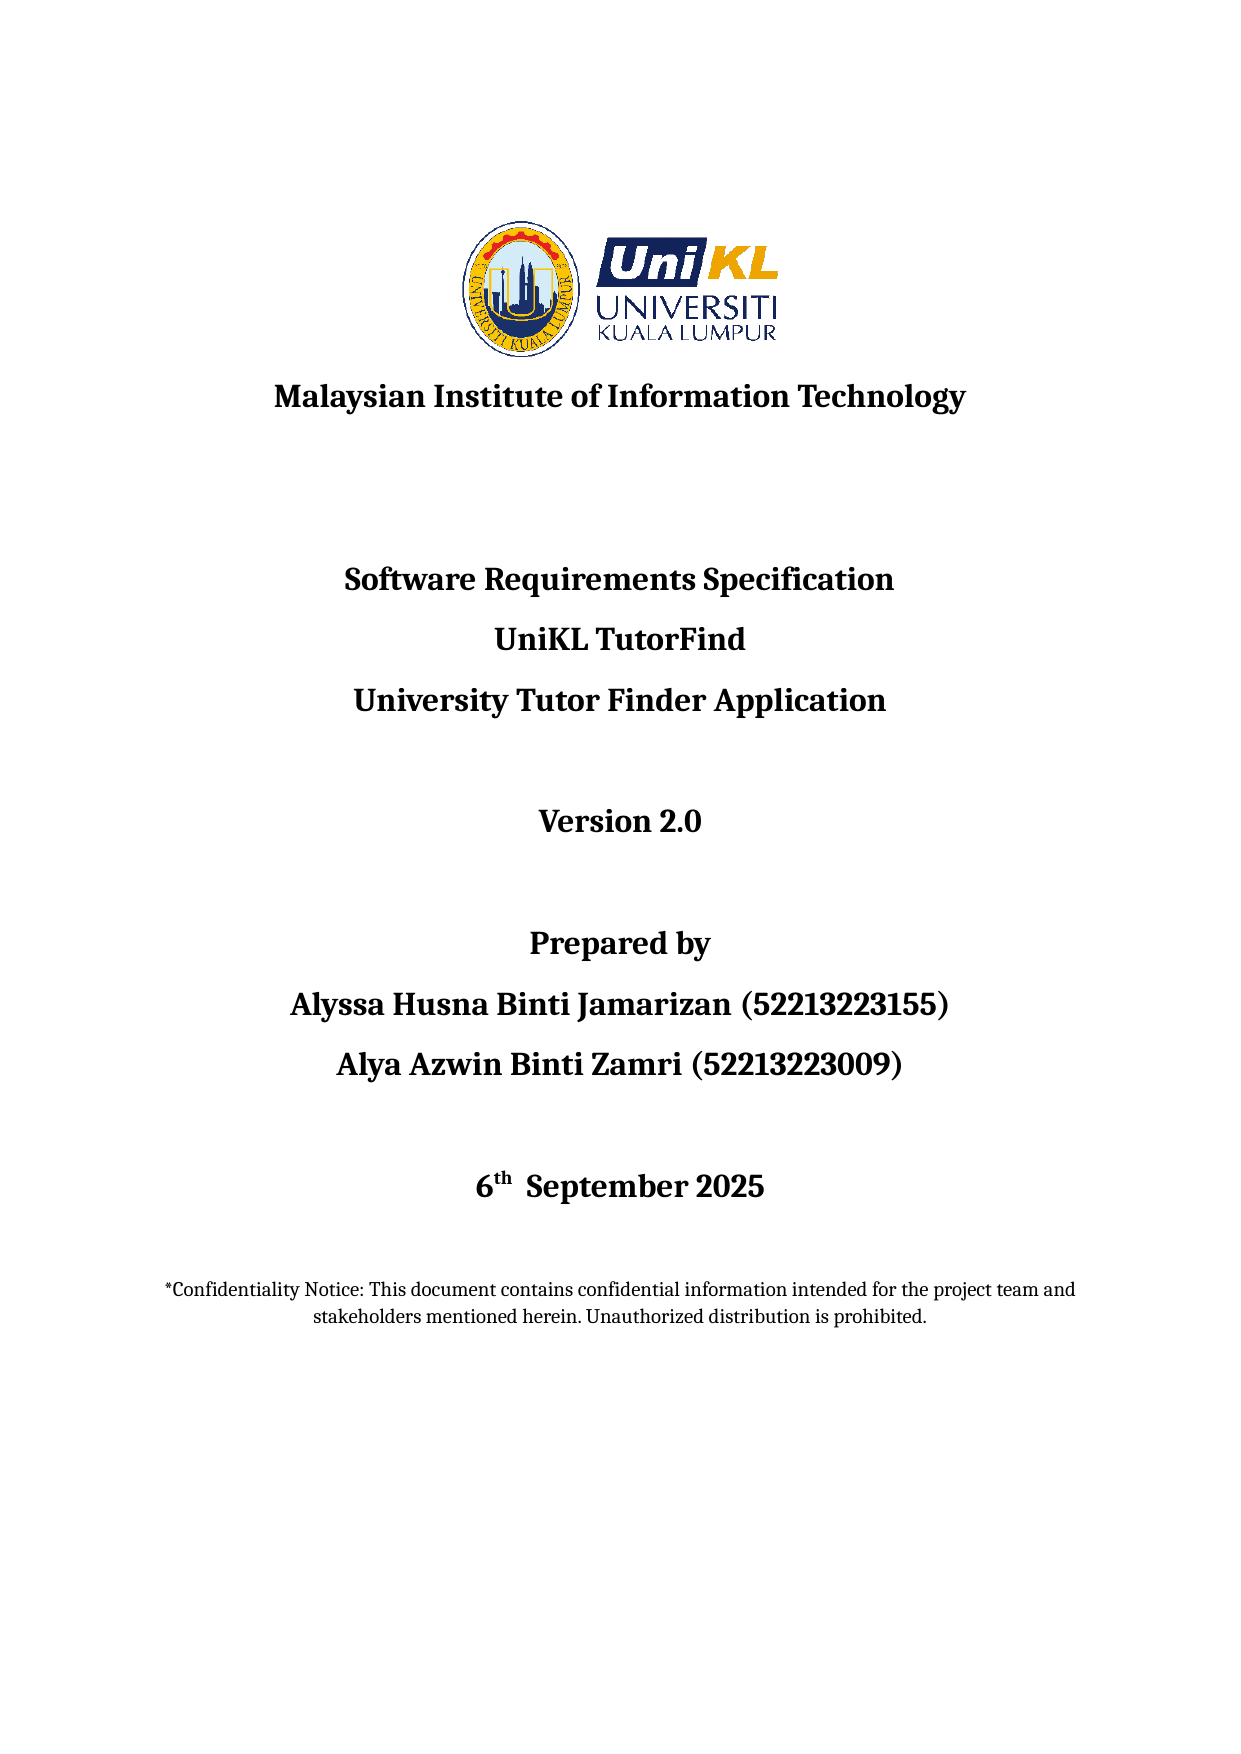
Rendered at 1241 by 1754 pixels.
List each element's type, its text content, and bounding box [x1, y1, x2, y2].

text University Tutor Finder Application [150, 681, 1090, 720]
picture [462, 221, 778, 357]
text Software Requirements Specification [150, 560, 1090, 598]
text 6th September 2025 [150, 1167, 1090, 1206]
text Version 2.0 [150, 803, 1090, 841]
text Alyssa Husna Binti Jamarizan (52213223155) [150, 985, 1090, 1023]
text Malaysian Institute of Information Technology [150, 378, 1090, 416]
text *Confidentiality Notice: This document contains confidential information intended for the project team and stakeholders mentioned herein. Unauthorized distribution is prohibited. [150, 1278, 1090, 1329]
text Alya Azwin Binti Zamri (52213223009) [150, 1046, 1090, 1084]
text Prepared by [150, 924, 1090, 963]
text UniKL TutorFind [150, 621, 1090, 659]
